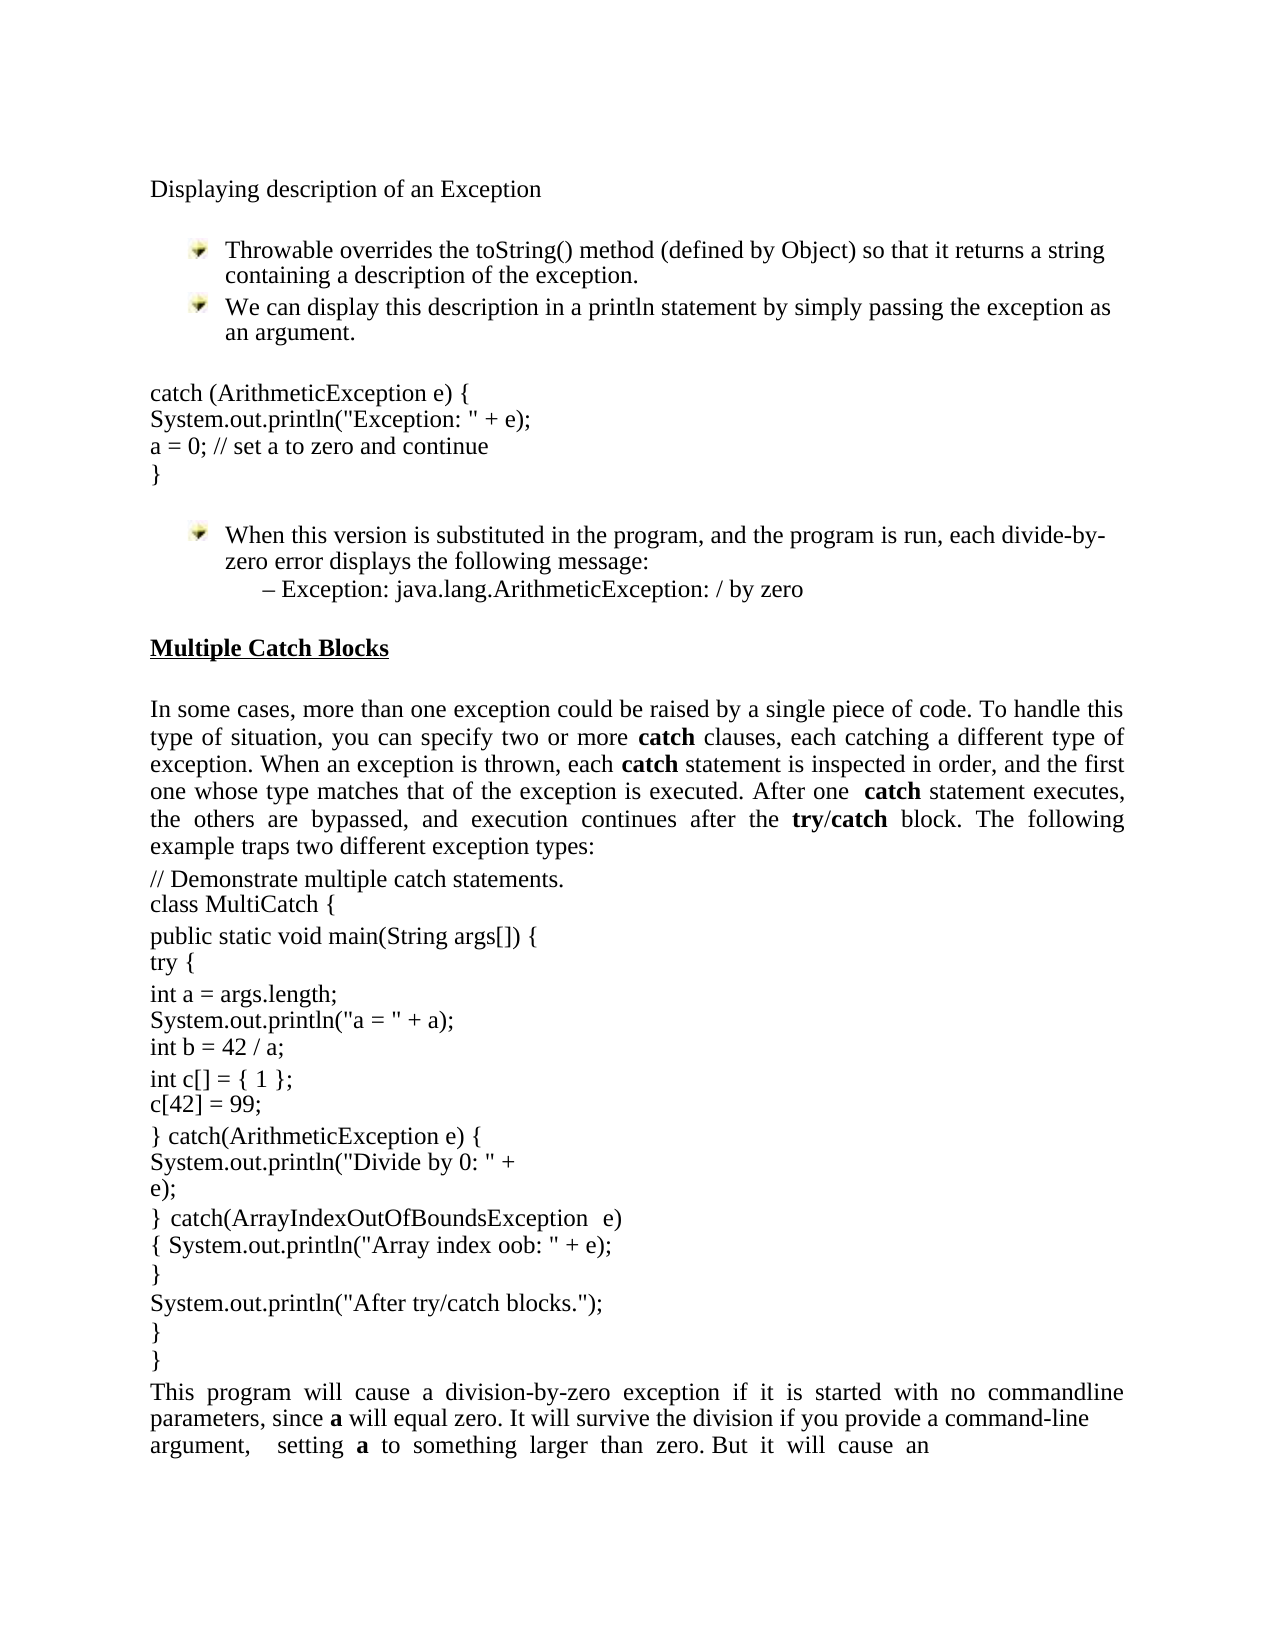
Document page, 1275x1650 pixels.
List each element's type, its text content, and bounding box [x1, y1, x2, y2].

text In some cases, more than one exception could be raised by a single piece of code. To handle this type of situation, you can specify two or more catch clauses, each catching a different type of exception. When an exception is thrown, each catch statement is inspected in order, and the first one whose type matches that of the exception is executed. After one catch statement executes, the others are bypassed, and execution continues after the try/catch block. The following example traps two different exception types: [150, 696, 1125, 860]
text } catch(ArithmeticException e) { System.out.println("Divide by 0: " + e); [150, 1124, 548, 1202]
text // Demonstrate multiple catch statements. class MultiCatch { [150, 867, 564, 918]
list Exception: java.lang.ArithmeticException: / by zero [262, 575, 1275, 603]
picture [187, 292, 209, 313]
text System.out.println("After try/catch blocks."); [150, 1288, 1275, 1317]
text We can display this description in a println statement by simply passing the exception as an argument. [225, 295, 1111, 345]
text int c[] = { 1 }; c[42] = 99; [150, 1066, 295, 1118]
text Displaying description of an Exception [150, 174, 1275, 203]
subtitle Multiple Catch Blocks [150, 633, 1275, 662]
picture [187, 238, 209, 259]
text { System.out.println("Array index oob: " + e); [150, 1232, 1275, 1259]
text } catch(ArrayIndexOutOfBoundsException e) [150, 1205, 1275, 1232]
text } [150, 459, 1275, 488]
text } [150, 1345, 1275, 1374]
text Throwable overrides the toString() method (defined by Object) so that it returns a string containing a description of the exception. [187, 238, 1105, 288]
picture [187, 520, 209, 541]
text When this version is substituted in the program, and the program is run, each divide-by- zero error displays the following message: [225, 523, 1106, 575]
text } [150, 1259, 1275, 1288]
text catch (ArithmeticException e) { System.out.println("Exception: " + e); a = 0; // set a to zero and continue [150, 380, 531, 459]
text } [150, 1317, 1275, 1345]
text public static void main(String args[]) { try { [150, 924, 541, 975]
text int a = args.length; System.out.println("a = " + a); int b = 42 / a; [150, 981, 454, 1061]
text This program will cause a division-by-zero exception if it is started with no commandline parameters, since a will equal zero. It will survive the division if you provide a command-line argument, setting a to something larger than zero. But it will cause an [150, 1379, 1125, 1459]
